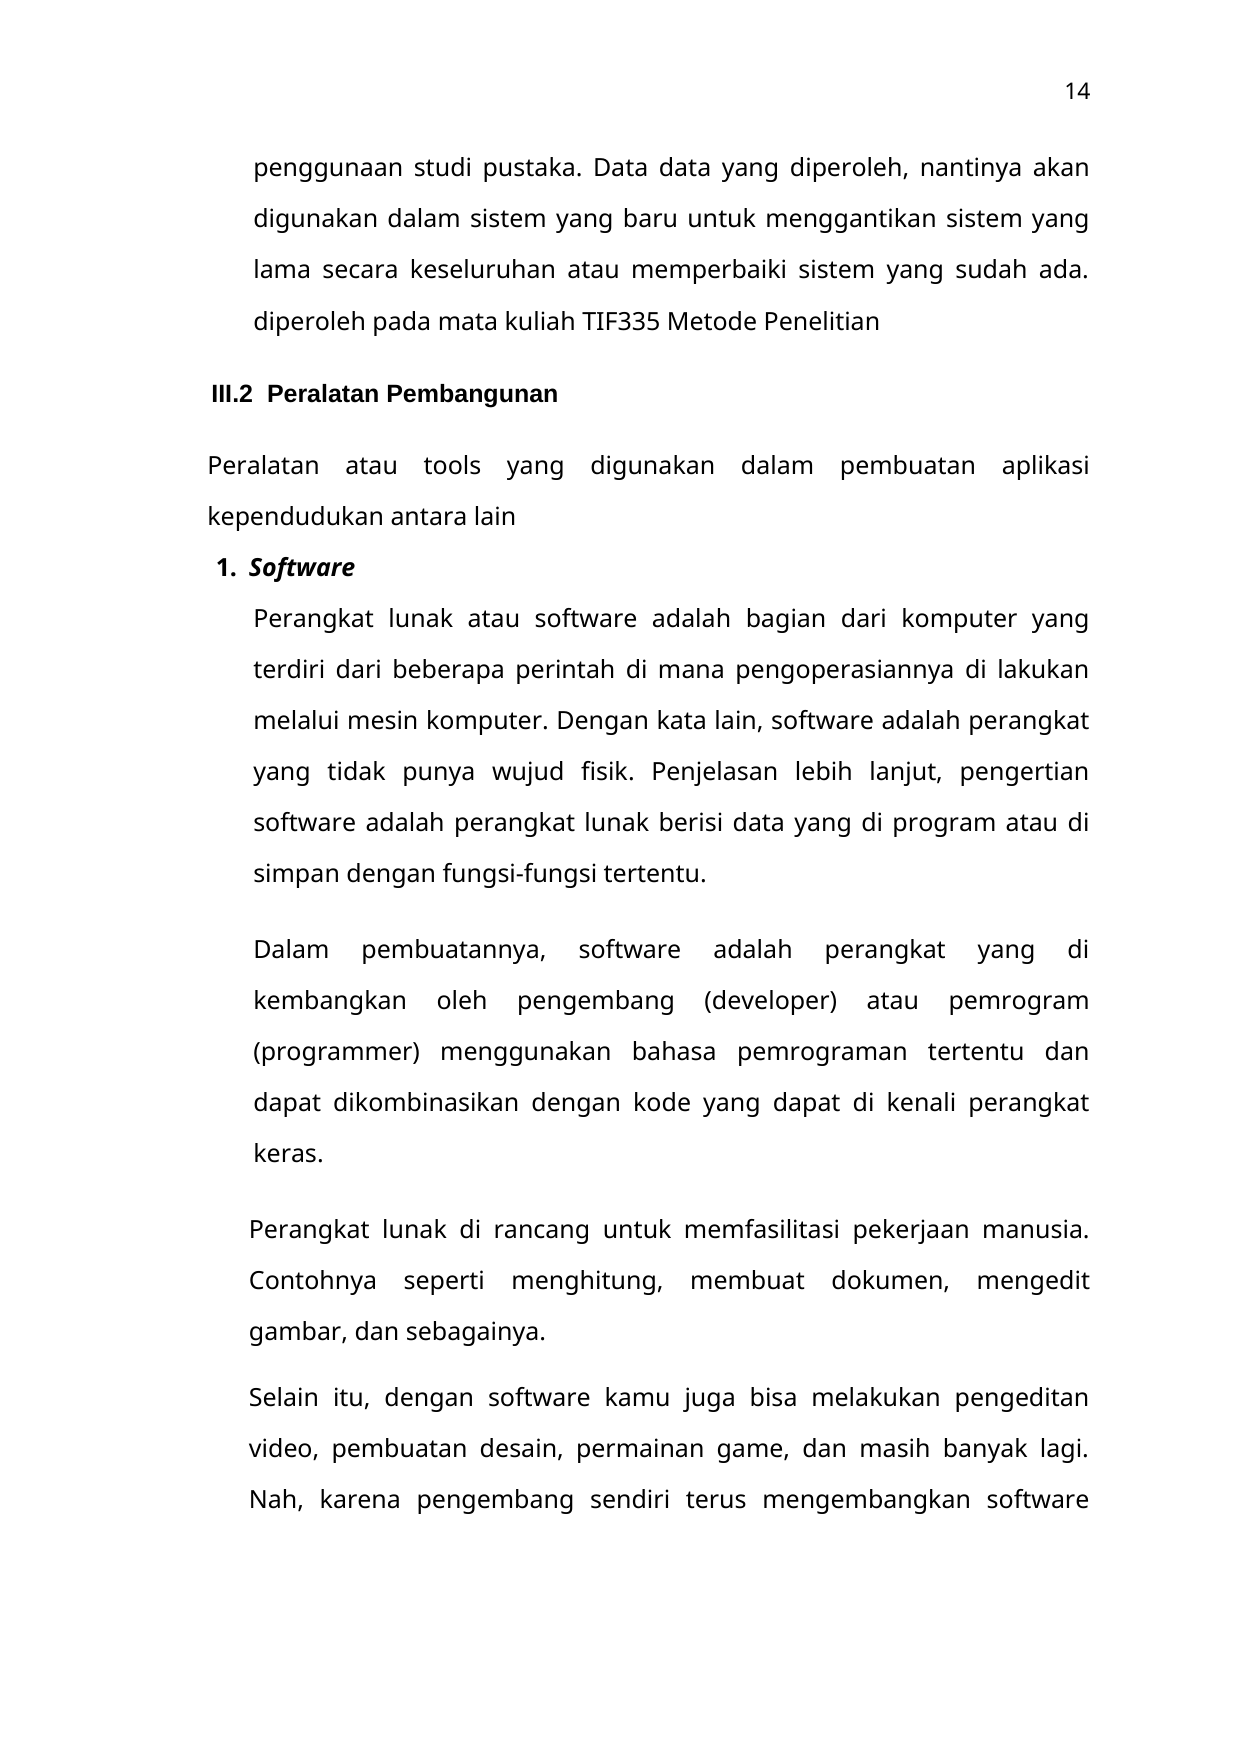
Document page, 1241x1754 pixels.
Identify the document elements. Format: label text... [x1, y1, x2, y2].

text Perangkat lunak atau software adalah bagian dari komputer yang terdiri dari beberapa perintah di mana pengoperasiannya di lakukan melalui mesin komputer. Dengan kata lain, software adalah perangkat yang tidak punya wujud fisik. Penjelasan lebih lanjut, pengertian software adalah perangkat lunak berisi data yang di program atau di simpan dengan fungsi-fungsi tertentu. [253, 600, 1090, 890]
list Perangkat lunak di rancang untuk memfasilitasi pekerjaan manusia. Contohnya seperti menghitung, membuat dokumen, mengedit gambar, dan sebagainya. [249, 1212, 1090, 1348]
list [253, 150, 1090, 337]
text Peralatan atau tools yang digunakan dalam pembuatan aplikasi kependudukan antara lain [207, 447, 1090, 532]
text Dalam pembuatannya, software adalah perangkat yang di kembangkan oleh pengembang (developer) atau pemrogram (programmer) menggunakan bahasa pemrograman tertentu dan dapat dikombinasikan dengan kode yang dapat di kenali perangkat keras. [253, 932, 1090, 1170]
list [249, 1379, 1090, 1516]
subtitle Peralatan Pembangunan [211, 379, 1090, 408]
list Software [216, 549, 1090, 583]
